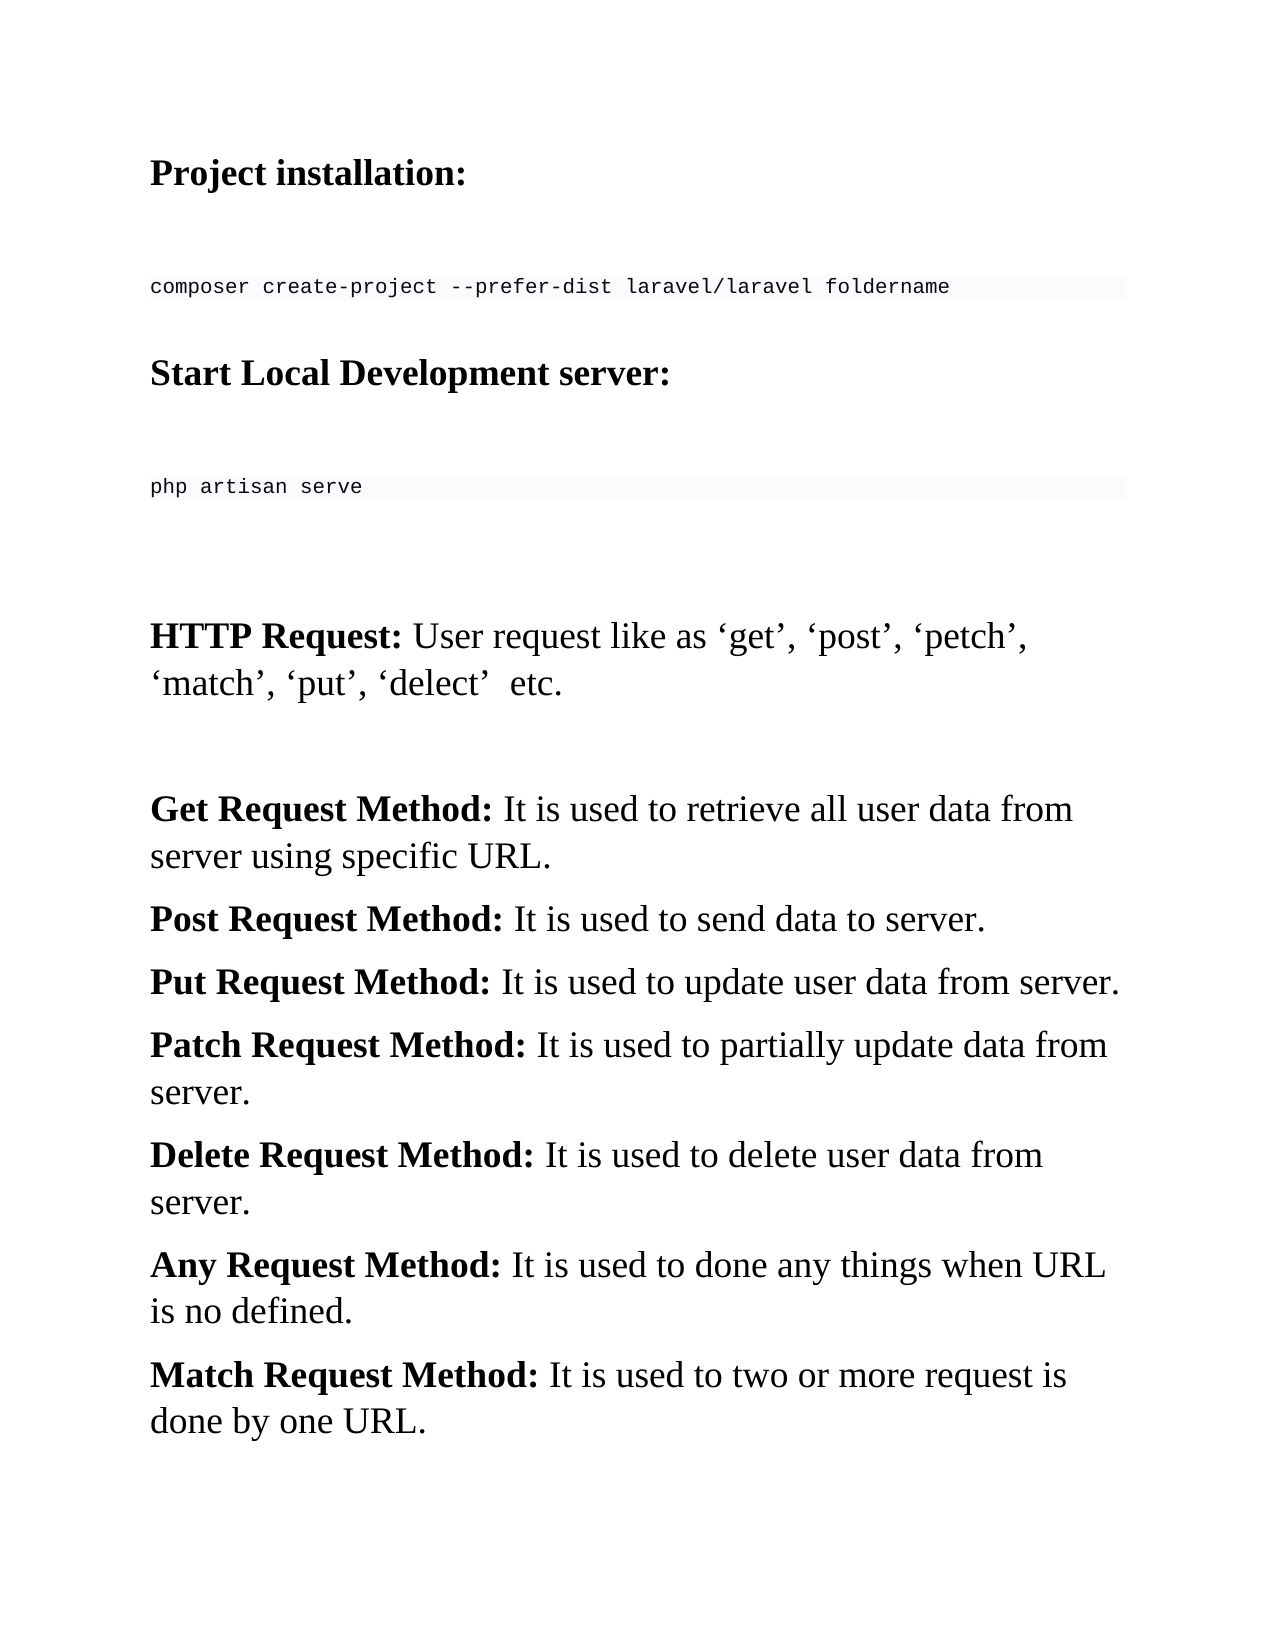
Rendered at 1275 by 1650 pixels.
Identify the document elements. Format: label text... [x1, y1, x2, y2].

text Get Request Method: It is used to retrieve all user data from server using specific URL. [150, 786, 1125, 876]
text php artisan serve [150, 477, 1125, 500]
text Match Request Method: It is used to two or more request is done by one URL. [150, 1352, 1125, 1442]
text composer create-project --prefer-dist laravel/laravel foldername [150, 276, 1125, 300]
text Start Local Development server: [150, 350, 1125, 393]
text Delete Request Method: It is used to delete user data from server. [150, 1132, 1125, 1222]
text Patch Request Method: It is used to partially update data from server. [150, 1023, 1125, 1112]
text Project installation: [150, 150, 1125, 193]
text Post Request Method: It is used to send data to server. [150, 896, 1125, 939]
text Put Request Method: It is used to update user data from server. [150, 959, 1125, 1003]
text HTTP Request: User request like as ‘get’, ‘post’, ‘petch’, ‘match’, ‘put’, ‘delect’ etc. [150, 613, 1125, 703]
text Any Request Method: It is used to done any things when URL is no defined. [150, 1242, 1125, 1332]
